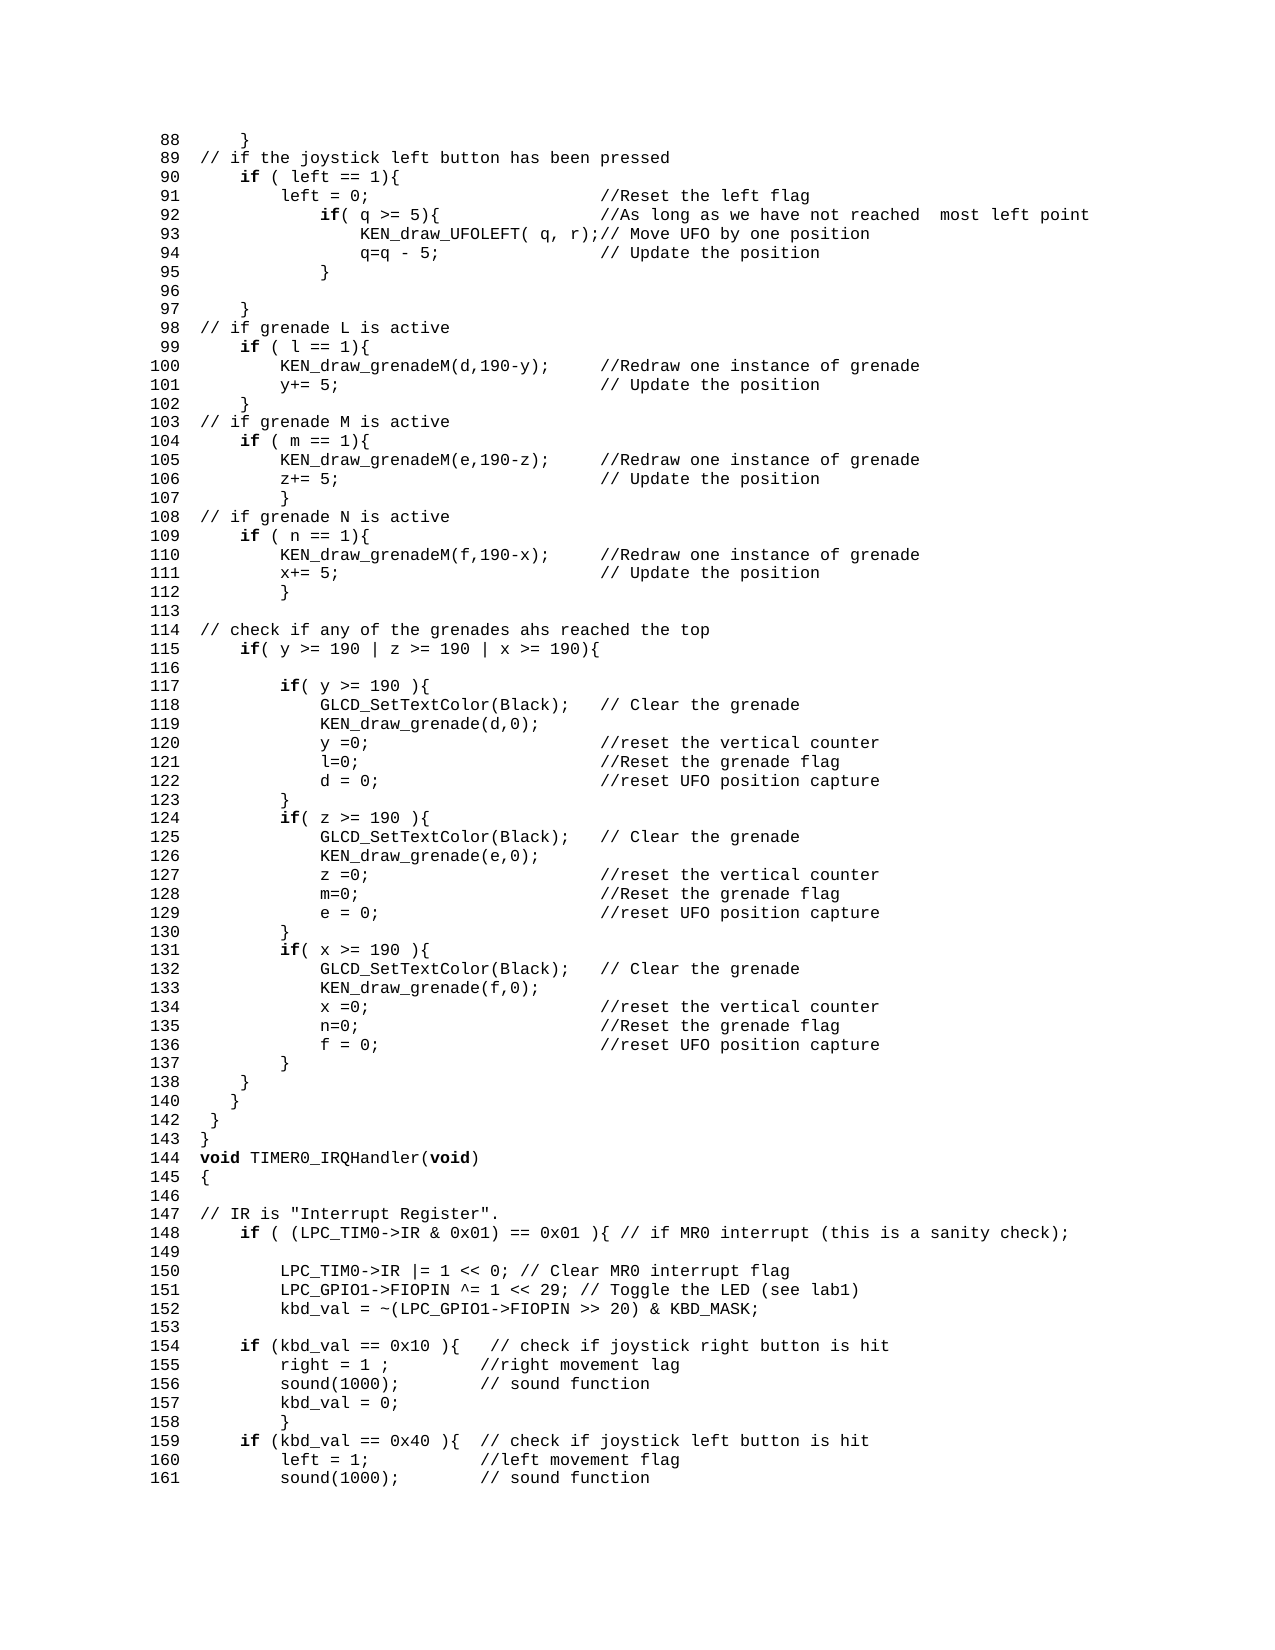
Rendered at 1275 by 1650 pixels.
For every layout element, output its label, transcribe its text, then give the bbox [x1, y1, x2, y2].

text 124 if( z >= 190 ){ [340, 810, 1125, 829]
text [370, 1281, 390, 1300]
text 155 right = 1 ; //right movement lag [340, 1357, 1125, 1376]
text 147 // IR is "Interrupt Register". [150, 1206, 1125, 1225]
text 93 KEN_draw_UFOLEFT( q, r);// Move UFO by one position [150, 226, 360, 244]
text 129 e = 0; //reset UFO position capture [340, 904, 1125, 923]
text 112 } [150, 584, 1125, 603]
text 125 GLCD_SetTextColor(Black); // Clear the grenade [150, 829, 320, 848]
text 136 f = 0; //reset UFO position capture [150, 1036, 320, 1055]
text 127 z =0; //reset the vertical counter [340, 867, 1125, 885]
text 93 KEN_draw_UFOLEFT( q, r);// Move UFO by one position [580, 226, 1125, 244]
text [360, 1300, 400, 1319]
text 104 if ( m == 1){ [310, 433, 1125, 452]
text 137 } [150, 1055, 1125, 1074]
text 156 sound(1000); // sound function [150, 1376, 280, 1394]
text 114 // check if any of the grenades ahs reached the top [150, 621, 1125, 640]
text 95 } [150, 263, 1125, 282]
text 160 left = 1; //left movement flag [330, 1451, 1125, 1470]
text 143 } [150, 1131, 1125, 1149]
text 119 KEN_draw_grenade(d,0); [150, 716, 320, 734]
text 118 GLCD_SetTextColor(Black); // Clear the grenade [550, 697, 1125, 716]
text 128 m=0; //Reset the grenade flag [330, 885, 1125, 904]
text 118 GLCD_SetTextColor(Black); // Clear the grenade [150, 697, 320, 716]
text 123 } [150, 791, 1125, 810]
text 125 GLCD_SetTextColor(Black); // Clear the grenade [550, 829, 1125, 848]
text 101 y+= 5; // Update the position [290, 376, 1125, 395]
text 136 f = 0; //reset UFO position capture [340, 1036, 1125, 1055]
text 92 if( q >= 5){ //As long as we have not reached most left point [380, 207, 1125, 226]
text 91 left = 0; //Reset the left flag [150, 188, 280, 207]
text 140 } [150, 1093, 1125, 1112]
text 151 LPC_GPIO1->FIOPIN ^= 1 << 29; // Toggle the LED (see lab1) [460, 1281, 1125, 1300]
text 101 y+= 5; // Update the position [150, 376, 280, 395]
text 145 { [150, 1168, 1125, 1187]
text 132 GLCD_SetTextColor(Black); // Clear the grenade [150, 961, 320, 980]
text 131 if( x >= 190 ){ [340, 942, 1125, 961]
text 111 x+= 5; // Update the position [290, 565, 1125, 584]
text 115 if( y >= 190 | z >= 190 | x >= 190){ [520, 640, 1125, 659]
text 154 if (kbd_val == 0x10 ){ // check if joystick right button is hit [360, 1338, 1125, 1357]
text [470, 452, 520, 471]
text 97 } [150, 301, 1125, 320]
text 102 } [150, 395, 1125, 414]
text 96 [150, 282, 1125, 301]
text 146 [150, 1187, 1125, 1206]
text 135 n=0; //Reset the grenade flag [150, 1017, 1125, 1036]
text 109 if ( n == 1){ [310, 527, 1125, 546]
text 117 if( y >= 190 ){ [340, 678, 1125, 697]
text 155 right = 1 ; //right movement lag [150, 1357, 280, 1376]
text 144 void TIMER0_IRQHandler(void) [420, 1149, 1125, 1168]
text 99 if ( l == 1){ [310, 339, 1125, 357]
text 160 left = 1; //left movement flag [150, 1451, 280, 1470]
text 106 z+= 5; // Update the position [150, 471, 280, 489]
text 89 // if the joystick left button has been pressed [150, 150, 1125, 169]
text 156 sound(1000); // sound function [330, 1376, 1125, 1394]
text 107 } [150, 489, 1125, 508]
text 126 KEN_draw_grenade(e,0); [150, 848, 320, 867]
text 153 [150, 1319, 1125, 1338]
text 104 if ( m == 1){ [150, 433, 290, 452]
text 130 } [150, 923, 1125, 942]
text 106 z+= 5; // Update the position [290, 471, 1125, 489]
text 100 KEN_draw_grenadeM(d,190-y); //Redraw one instance of grenade [150, 357, 1125, 376]
text 129 e = 0; //reset UFO position capture [150, 904, 320, 923]
text 109 if ( n == 1){ [150, 527, 290, 546]
text 94 q=q - 5; // Update the position [150, 244, 360, 263]
text 124 if( z >= 190 ){ [150, 810, 320, 829]
text 161 sound(1000); // sound function [330, 1470, 1125, 1489]
text 94 q=q - 5; // Update the position [400, 244, 1125, 263]
text 98 // if grenade L is active [150, 320, 1125, 339]
text 90 if ( left == 1){ [150, 169, 290, 188]
text 110 KEN_draw_grenadeM(f,190-x); //Redraw one instance of grenade [530, 546, 1125, 565]
text 142 } [150, 1112, 1125, 1131]
text 133 KEN_draw_grenade(f,0); [150, 980, 320, 998]
text 92 if( q >= 5){ //As long as we have not reached most left point [150, 207, 360, 226]
text 138 } [150, 1074, 1125, 1093]
text 119 KEN_draw_grenade(d,0); [500, 716, 1125, 734]
text 88 } [150, 131, 1125, 150]
text 132 GLCD_SetTextColor(Black); // Clear the grenade [550, 961, 1125, 980]
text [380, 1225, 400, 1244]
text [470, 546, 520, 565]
text 121 l=0; //Reset the grenade flag [150, 753, 1125, 772]
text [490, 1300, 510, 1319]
text 117 if( y >= 190 ){ [150, 678, 320, 697]
text 103 // if grenade M is active [150, 414, 1125, 433]
text 161 sound(1000); // sound function [150, 1470, 280, 1489]
text 111 x+= 5; // Update the position [150, 565, 280, 584]
text 122 d = 0; //reset UFO position capture [340, 772, 1125, 791]
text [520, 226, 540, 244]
text 157 kbd_val = 0; [150, 1394, 1125, 1413]
text 148 if ( (LPC_TIM0->IR & 0x01) == 0x01 ){ // if MR0 interrupt (this is a sanity check); [430, 1225, 1125, 1244]
text 128 m=0; //Reset the grenade flag [150, 885, 320, 904]
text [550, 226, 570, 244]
text 115 if( y >= 190 | z >= 190 | x >= 190){ [150, 640, 280, 659]
text 90 if ( left == 1){ [340, 169, 1125, 188]
text 134 x =0; //reset the vertical counter [150, 998, 1125, 1017]
text 159 if (kbd_val == 0x40 ){ // check if joystick left button is hit [360, 1432, 1125, 1451]
text 105 KEN_draw_grenadeM(e,190-z); //Redraw one instance of grenade [530, 452, 1125, 471]
text 131 if( x >= 190 ){ [150, 942, 320, 961]
text 133 KEN_draw_grenade(f,0); [500, 980, 1125, 998]
text 122 d = 0; //reset UFO position capture [150, 772, 320, 791]
text 149 [150, 1244, 1125, 1262]
text 120 y =0; //reset the vertical counter [150, 734, 1125, 753]
text 158 } [150, 1413, 1125, 1432]
text 152 kbd_val = ~(LPC_GPIO1->FIOPIN >> 20) & KBD_MASK; [750, 1300, 1125, 1319]
text 113 [150, 603, 1125, 621]
text 127 z =0; //reset the vertical counter [150, 867, 320, 885]
text 91 left = 0; //Reset the left flag [330, 188, 1125, 207]
text 150 LPC_TIM0->IR |= 1 << 0; // Clear MR0 interrupt flag [150, 1262, 1125, 1281]
text 99 if ( l == 1){ [150, 339, 290, 357]
text 108 // if grenade N is active [150, 508, 1125, 527]
text 126 KEN_draw_grenade(e,0); [500, 848, 1125, 867]
text 116 [150, 659, 1125, 678]
